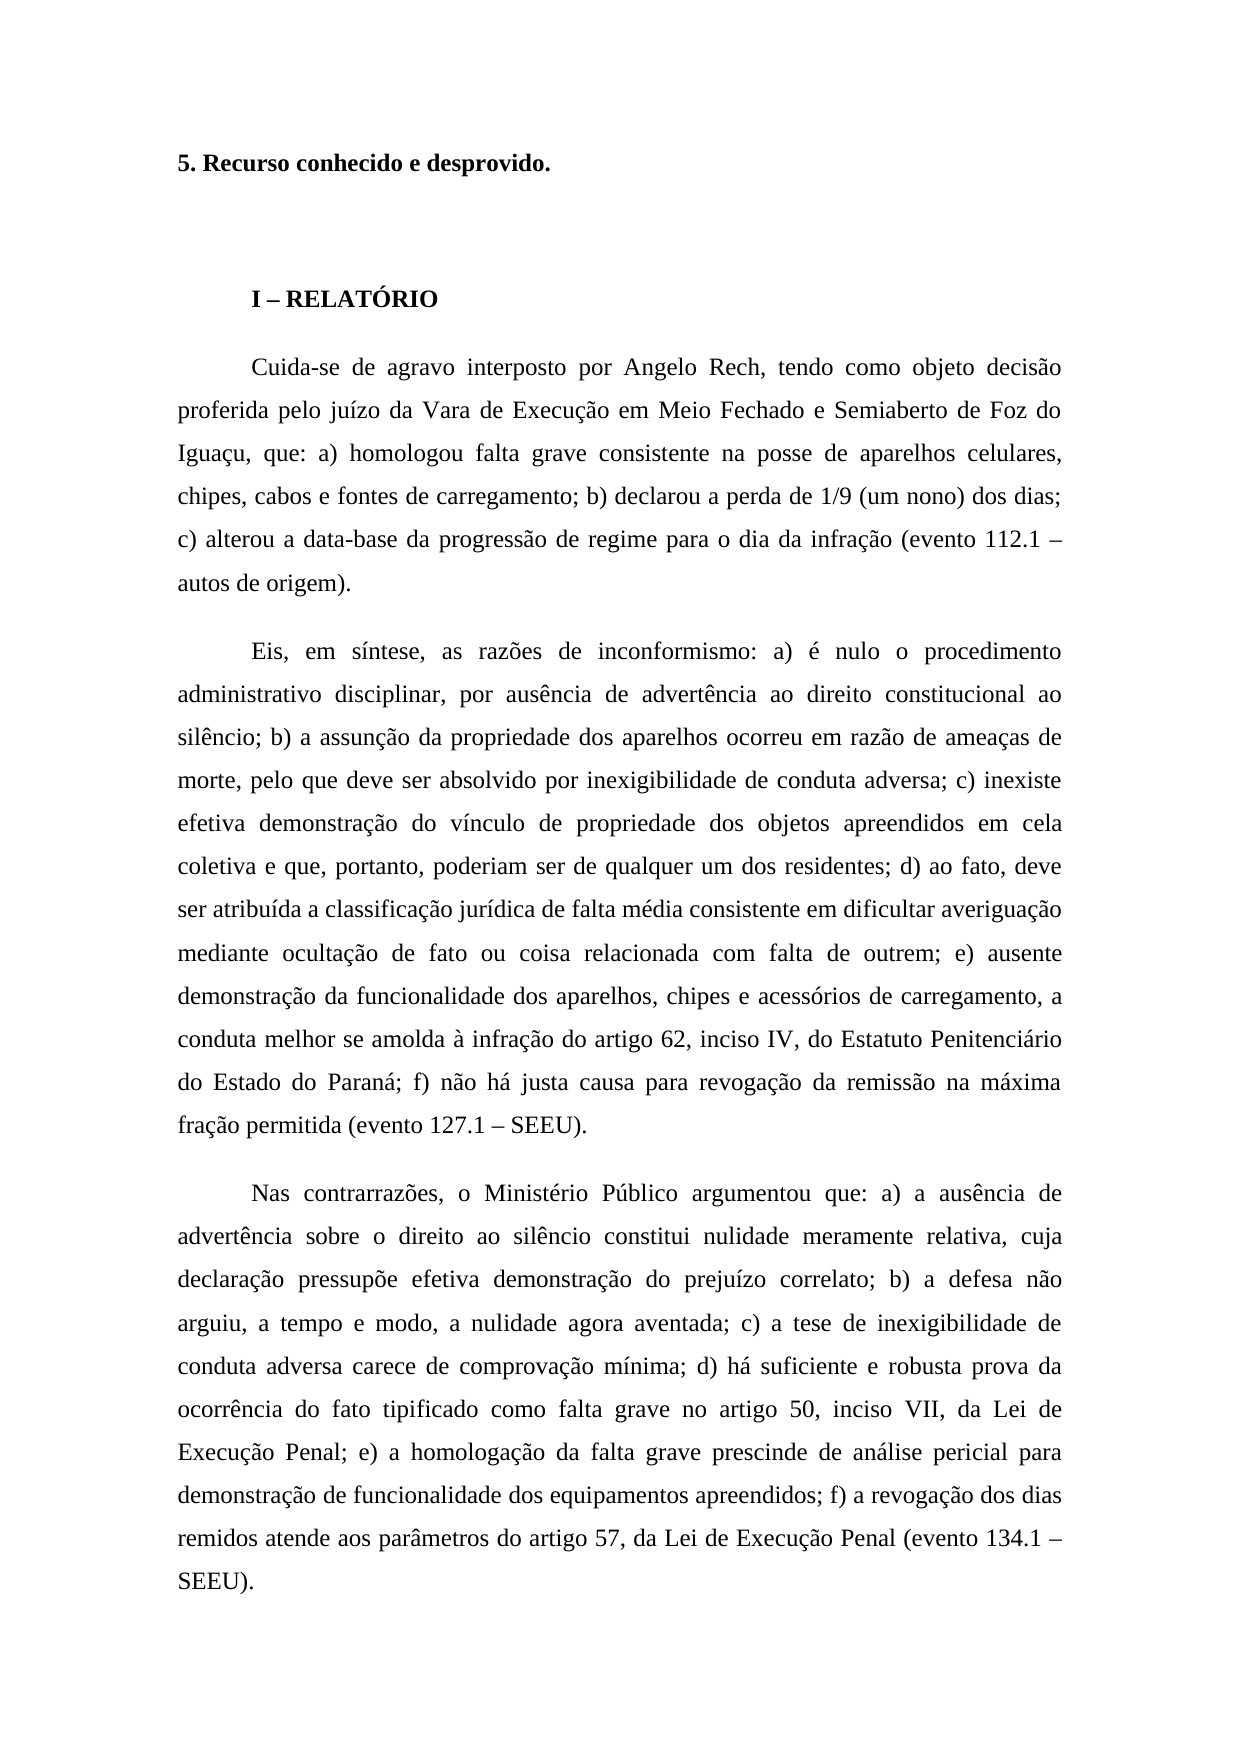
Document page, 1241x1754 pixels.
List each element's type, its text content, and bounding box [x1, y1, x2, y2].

list Nas contrarrazões, o Ministério Público argumentou que: a) a ausência de advertência sobre o direito ao silêncio constitui nulidade meramente relativa, cuja declaração pressupõe efetiva demonstração do prejuízo correlato; b) a defesa não arguiu, a tempo e modo, a nulidade agora aventada; c) a tese de inexigibilidade de conduta adversa carece de comprovação mínima; d) há suficiente e robusta prova da ocorrência do fato tipificado como falta grave no artigo 50, inciso VII, da Lei de Execução Penal; e) a homologação da falta grave prescinde de análise pericial para demonstração de funcionalidade dos equipamentos apreendidos; f) a revogação dos dias remidos atende aos parâmetros do artigo 57, da Lei de Execução Penal (evento 134.1 – SEEU). [177, 1178, 1063, 1595]
list Eis, em síntese, as razões de inconformismo: a) é nulo o procedimento administrativo disciplinar, por ausência de advertência ao direito constitucional ao silêncio; b) a assunção da propriedade dos aparelhos ocorreu em razão de ameaças de morte, pelo que deve ser absolvido por inexigibilidade de conduta adversa; c) inexiste efetiva demonstração do vínculo de propriedade dos objetos apreendidos em cela coletiva e que, portanto, poderiam ser de qualquer um dos residentes; d) ao fato, deve ser atribuída a classificação jurídica de falta média consistente em dificultar averiguação mediante ocultação de fato ou coisa relacionada com falta de outrem; e) ausente demonstração da funcionalidade dos aparelhos, chipes e acessórios de carregamento, a conduta melhor se amolda à infração do artigo 62, inciso IV, do Estatuto Penitenciário do Estado do Paraná; f) não há justa causa para revogação da remissão na máxima fração permitida (evento 127.1 – SEEU). [177, 636, 1063, 1139]
list I – RELATÓRIO [177, 284, 1063, 313]
text 5. Recurso conhecido e desprovido. [177, 148, 1063, 176]
list Cuida-se de agravo interposto por Angelo Rech, tendo como objeto decisão proferida pelo juízo da Vara de Execução em Meio Fechado e Semiaberto de Foz do Iguaçu, que: a) homologou falta grave consistente na posse de aparelhos celulares, chipes, cabos e fontes de carregamento; b) declarou a perda de 1/9 (um nono) dos dias; c) alterou a data-base da progressão de regime para o dia da infração (evento 112.1 – autos de origem). [177, 352, 1063, 596]
